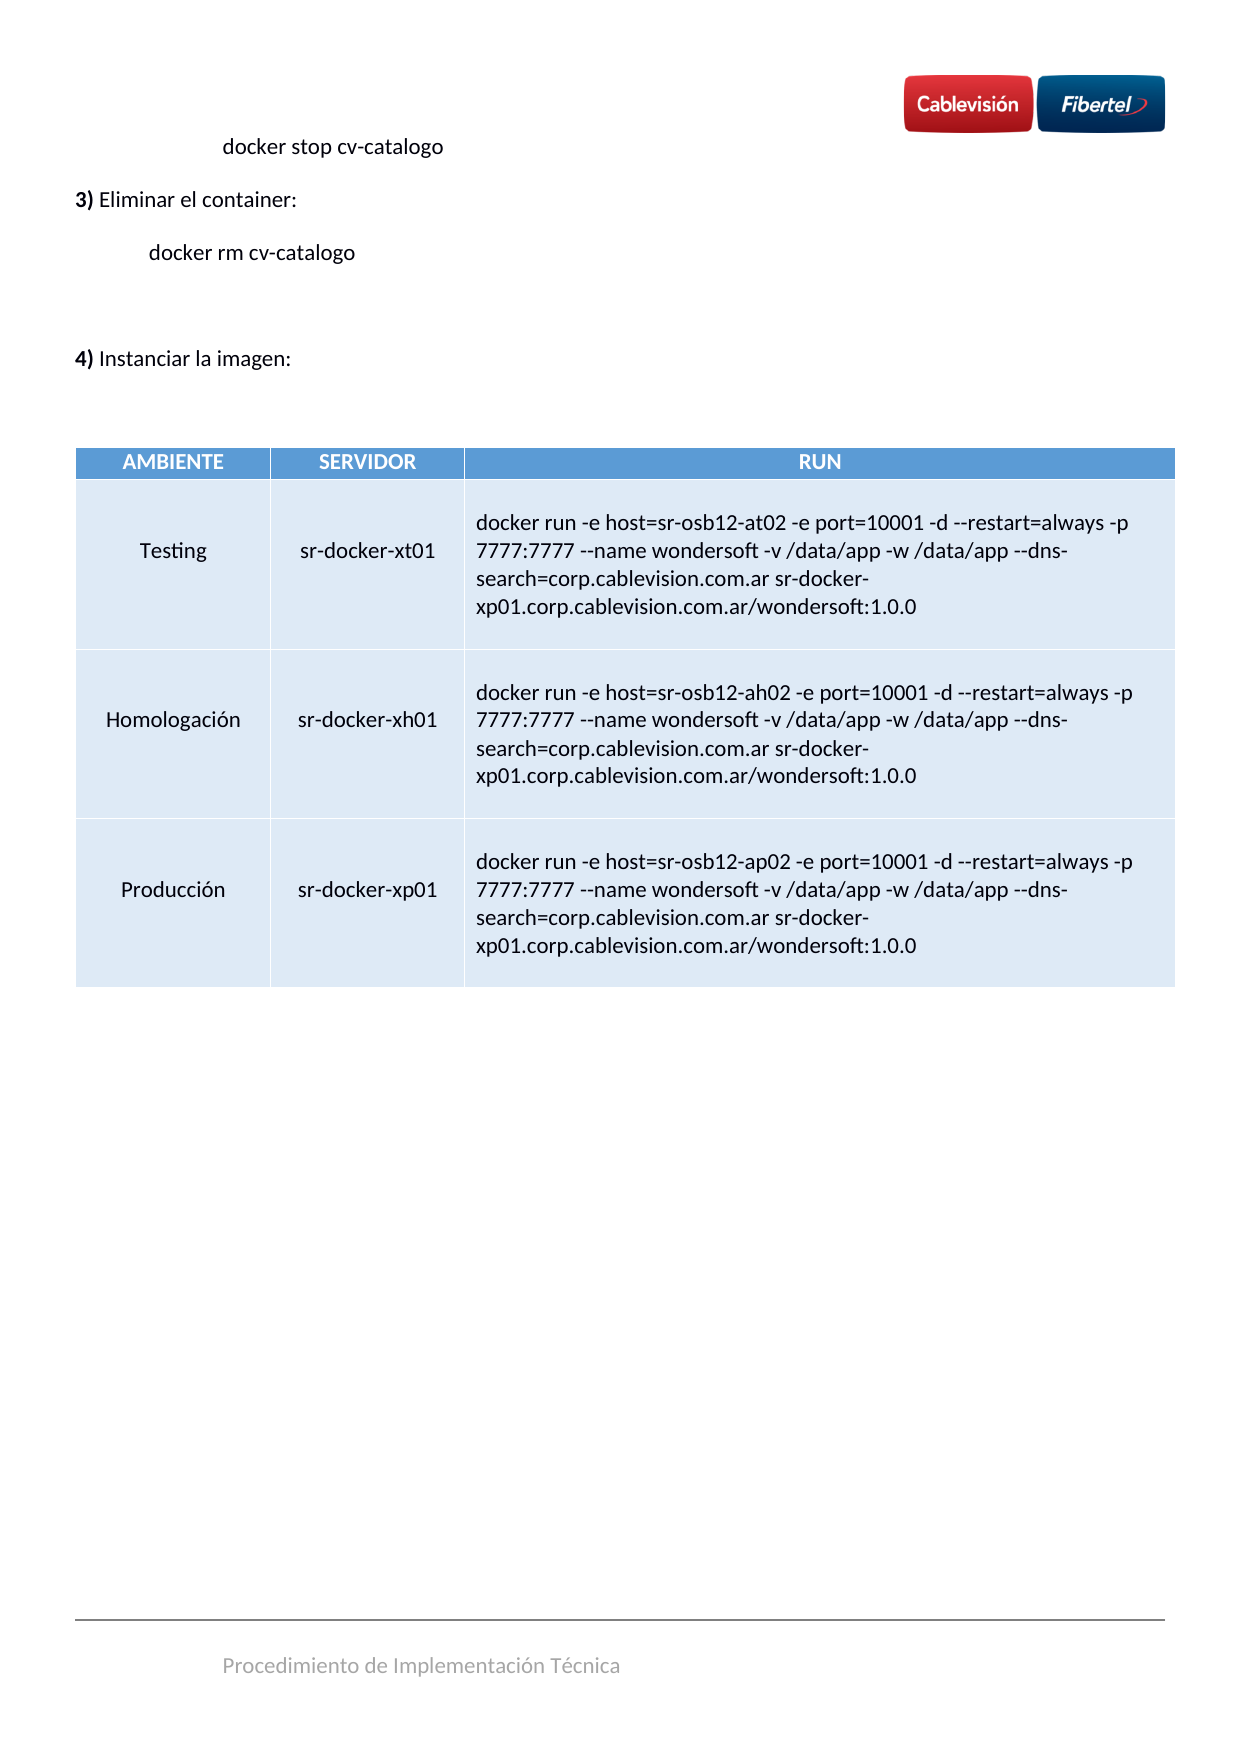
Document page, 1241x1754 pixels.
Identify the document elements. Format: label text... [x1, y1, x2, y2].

table_cell docker run -e host=sr-osb12-ap02 -e port=10001 -d --restart=always -p 7777:7777 --name wondersoft -v /data/app -w /data/app --dns-search=corp.cablevision.com.ar sr-docker-xp01.corp.cablevision.com.ar/wondersoft:1.0.0 [465, 819, 1175, 987]
picture [903, 75, 1166, 133]
table_cell sr-docker-xt01 [271, 480, 464, 648]
table_cell sr-docker-xp01 [271, 819, 464, 987]
table_cell Homologación [76, 650, 270, 818]
text docker stop cv-catalogo [149, 132, 1165, 161]
table_header AMBIENTE [76, 448, 270, 479]
text 4) Instanciar la imagen: [75, 344, 1165, 373]
text 3) Eliminar el container: [75, 186, 1165, 213]
table_cell Producción [76, 819, 270, 987]
table_cell sr-docker-xh01 [271, 650, 464, 818]
table_cell docker run -e host=sr-osb12-at02 -e port=10001 -d --restart=always -p 7777:7777 --name wondersoft -v /data/app -w /data/app --dns-search=corp.cablevision.com.ar sr-docker-xp01.corp.cablevision.com.ar/wondersoft:1.0.0 [465, 480, 1175, 648]
table_cell Testing [76, 480, 270, 648]
text docker rm cv-catalogo [149, 238, 1165, 267]
table_header SERVIDOR [271, 448, 464, 479]
table_cell docker run -e host=sr-osb12-ah02 -e port=10001 -d --restart=always -p 7777:7777 --name wondersoft -v /data/app -w /data/app --dns-search=corp.cablevision.com.ar sr-docker-xp01.corp.cablevision.com.ar/wondersoft:1.0.0 [465, 650, 1175, 818]
table_header RUN [465, 448, 1175, 479]
